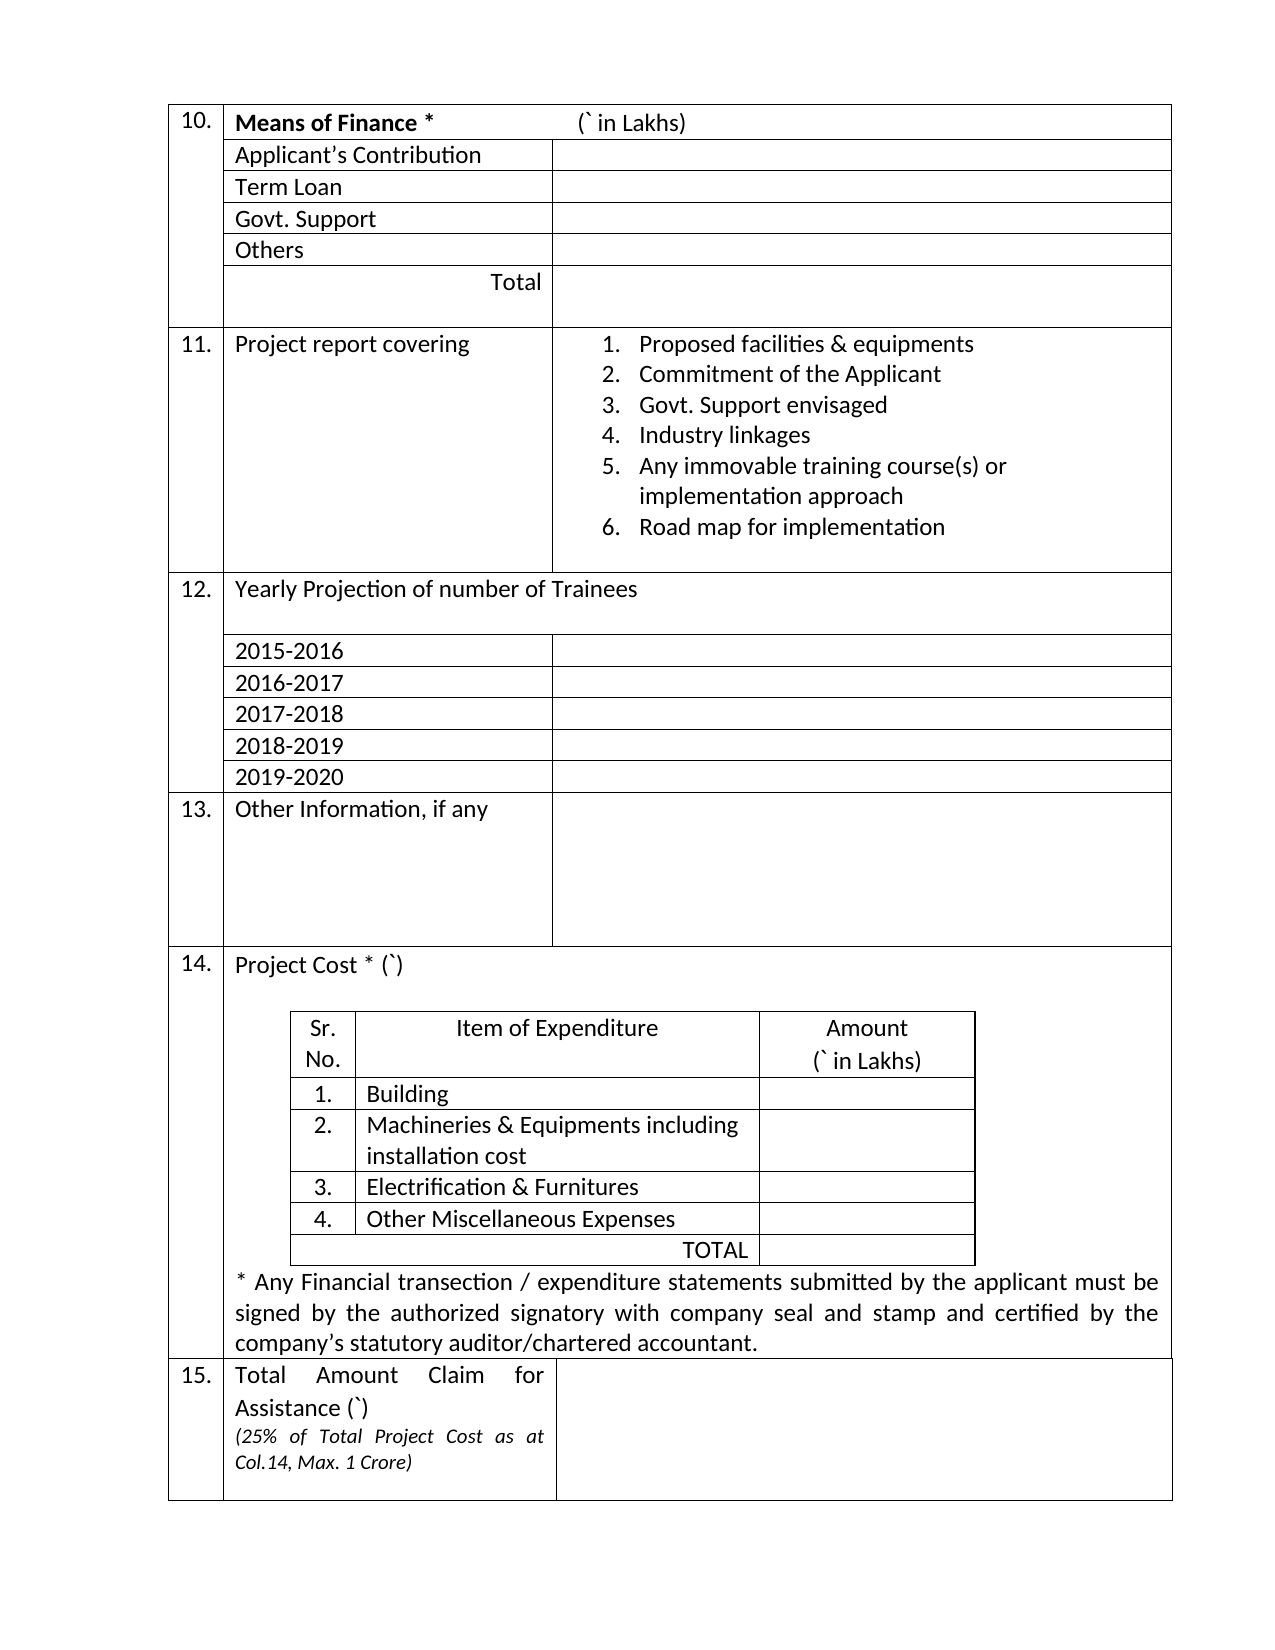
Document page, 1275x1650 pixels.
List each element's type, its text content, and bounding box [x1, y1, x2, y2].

table_cell [557, 1359, 1172, 1500]
table_cell 2016-2017 [224, 667, 552, 697]
table_cell [553, 266, 1171, 327]
table_cell [553, 635, 1171, 666]
table_cell [553, 793, 1171, 946]
table_cell [553, 140, 1171, 170]
table_cell Term Loan [224, 171, 552, 202]
table_cell Project report covering [224, 328, 552, 572]
table_header Means of Finance * (` in Lakhs) [224, 105, 1171, 138]
table_cell 2015-2016 [224, 635, 552, 666]
table_cell 15. [169, 1359, 223, 1500]
table_cell [553, 761, 1171, 792]
table_header 10. [169, 105, 223, 327]
table_cell [553, 667, 1171, 697]
table_cell [553, 203, 1171, 233]
table_cell Govt. Support [224, 203, 552, 233]
table_cell 11. [169, 328, 223, 572]
table_cell 2018-2019 [224, 730, 552, 760]
table_cell Applicant’s Contribution [224, 140, 552, 170]
table_cell [553, 234, 1171, 265]
table_cell Project Cost * (`) * Any Financial transection / expenditure statements submitted by the applicant must be signed by the authorized signatory with company seal and stamp and certified by the company’s statutory auditor/chartered accountant. [224, 947, 1171, 1358]
table_cell Total Amount Claim for Assistance (`) (25% of Total Project Cost as at Col.14, Max. 1 Crore) [224, 1359, 556, 1500]
table_cell 2019-2020 [224, 761, 552, 792]
table_cell 12. [169, 573, 223, 792]
table_cell [553, 730, 1171, 760]
table_cell Yearly Projection of number of Trainees [224, 573, 1171, 634]
table_cell Total [224, 266, 552, 327]
table_cell 2017-2018 [224, 698, 552, 729]
table_cell Other Information, if any [224, 793, 552, 946]
table_cell 14. [169, 947, 223, 1358]
table_cell Proposed facilities & equipments Commitment of the Applicant Govt. Support envisaged Industry linkages Any immovable training course(s) or implementation approach Road map for implementation [553, 328, 1171, 572]
table_cell [553, 171, 1171, 202]
table_cell Others [224, 234, 552, 265]
table_cell [553, 698, 1171, 729]
table_cell 13. [169, 793, 223, 946]
